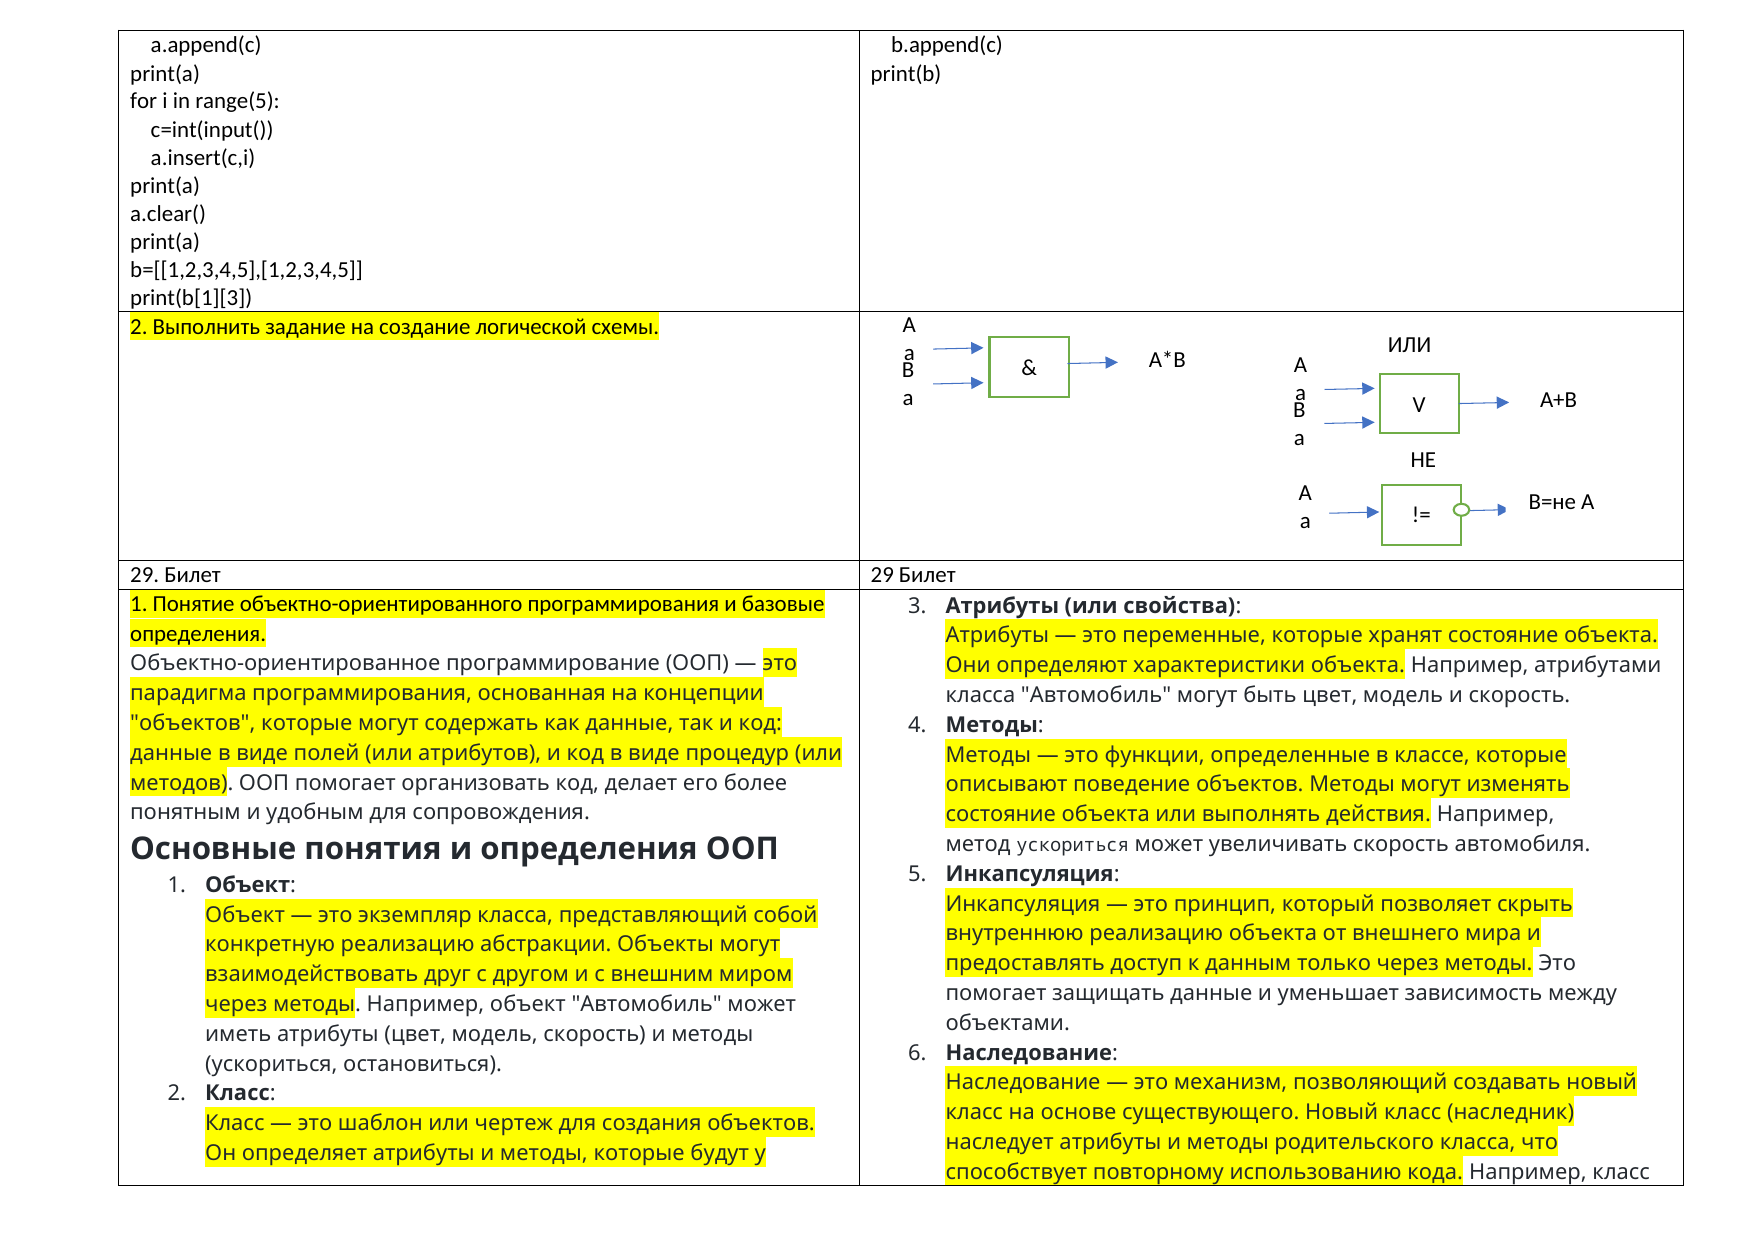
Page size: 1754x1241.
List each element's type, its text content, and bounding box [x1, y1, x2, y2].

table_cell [119, 31, 859, 311]
table_cell [860, 312, 1683, 559]
table_cell 29 Билет [860, 561, 1683, 588]
table_cell 2. Выполнить задание на создание логической схемы. [119, 312, 859, 559]
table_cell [860, 590, 1683, 1185]
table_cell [119, 590, 859, 1185]
table_cell 29. Билет [119, 561, 859, 588]
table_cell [860, 31, 1683, 311]
